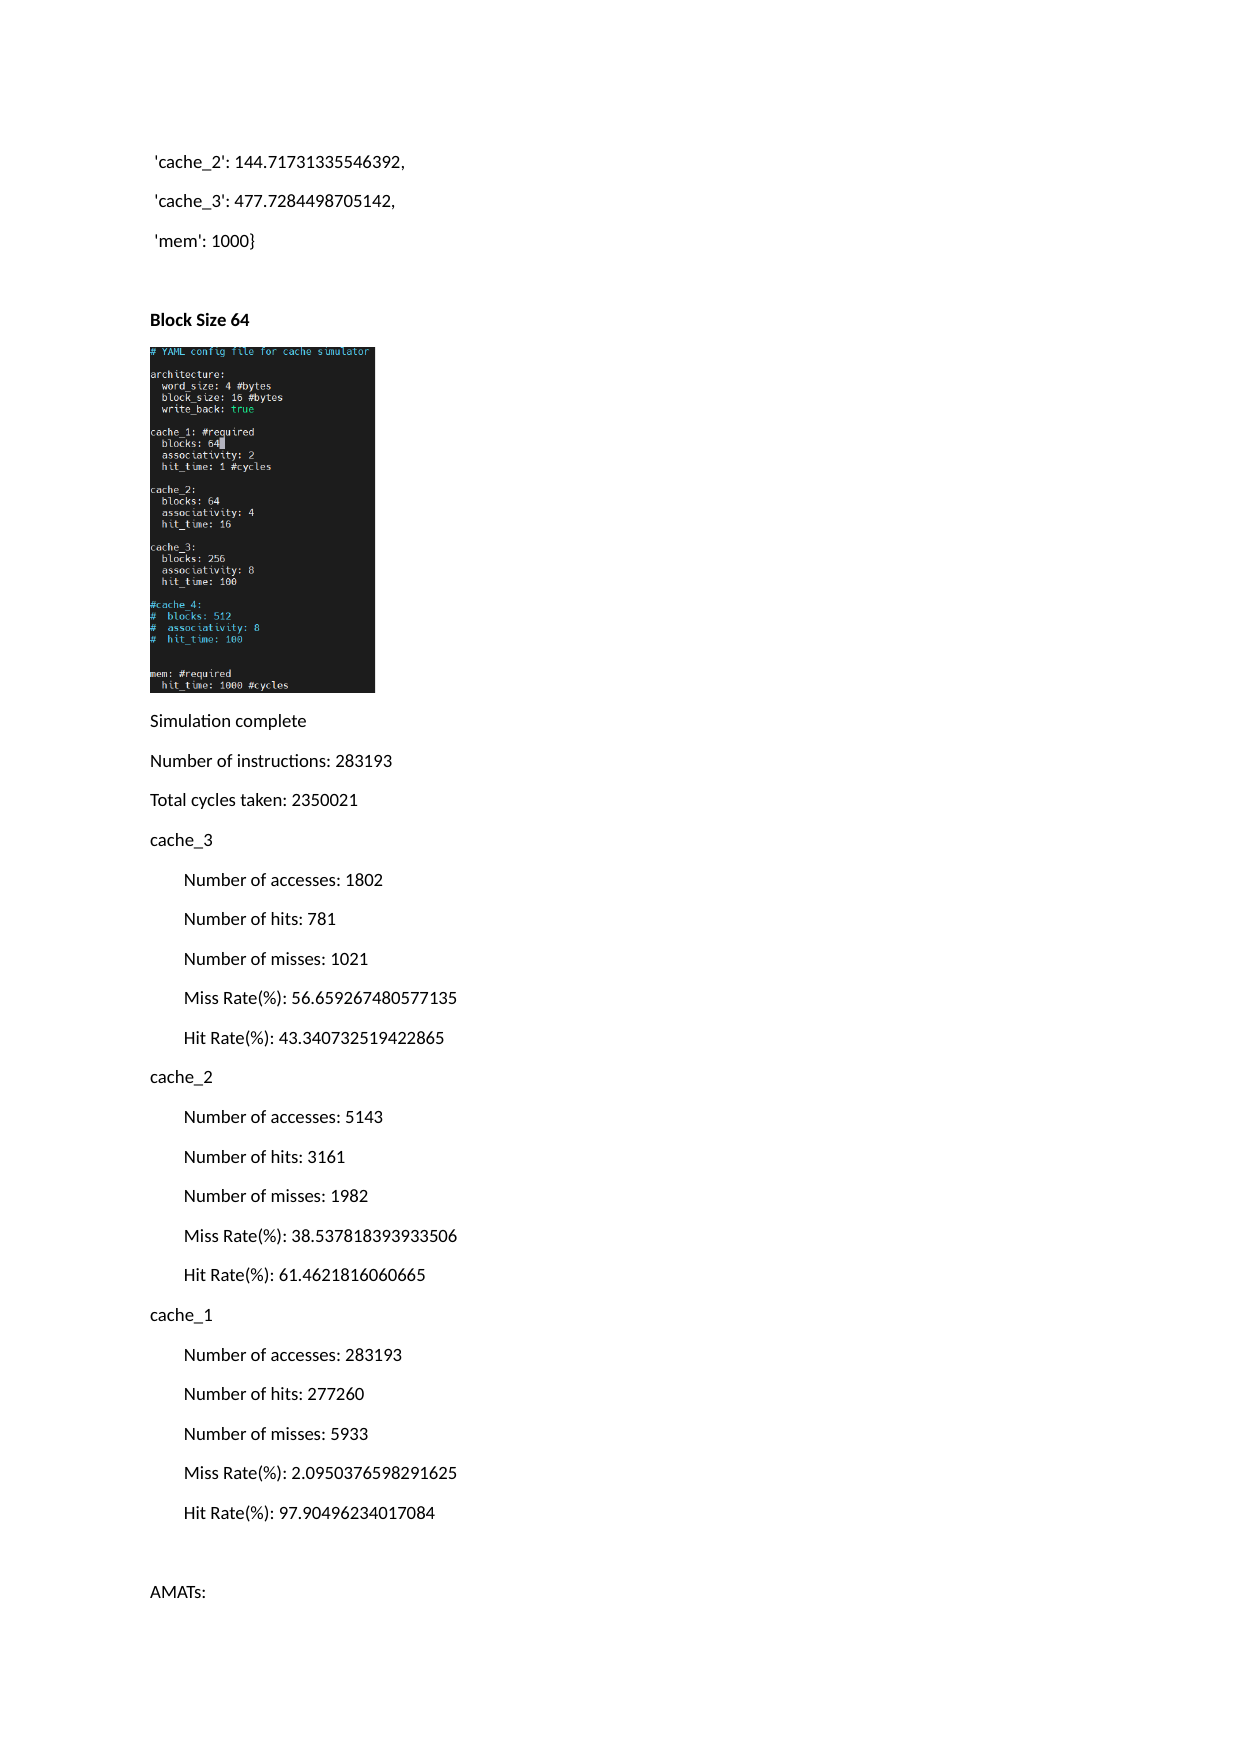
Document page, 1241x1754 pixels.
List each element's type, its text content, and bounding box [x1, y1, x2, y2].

text 'cache_3': 477.7284498705142, [150, 189, 1090, 212]
picture [150, 347, 375, 693]
text Number of accesses: 283193 [150, 1343, 1090, 1366]
text Number of instructions: 283193 [150, 749, 1090, 772]
text Number of hits: 3161 [150, 1145, 1090, 1168]
text Simulation complete [150, 709, 1090, 732]
text Hit Rate(%): 61.4621816060665 [150, 1264, 1090, 1287]
text Number of misses: 5933 [150, 1422, 1090, 1445]
text Block Size 64 [150, 308, 1090, 331]
text AMATs: [150, 1580, 1090, 1603]
text Number of hits: 277260 [150, 1382, 1090, 1405]
text 'mem': 1000} [150, 229, 1090, 252]
text Number of hits: 781 [150, 907, 1090, 930]
text Number of accesses: 1802 [150, 868, 1090, 891]
text Hit Rate(%): 97.90496234017084 [150, 1501, 1090, 1524]
text Miss Rate(%): 2.0950376598291625 [150, 1462, 1090, 1484]
text 'cache_2': 144.71731335546392, [150, 150, 1090, 173]
text cache_3 [150, 828, 1090, 851]
text Number of accesses: 5143 [150, 1105, 1090, 1128]
text Miss Rate(%): 38.537818393933506 [150, 1224, 1090, 1247]
text cache_1 [150, 1303, 1090, 1326]
text Number of misses: 1982 [150, 1184, 1090, 1207]
text Miss Rate(%): 56.659267480577135 [150, 987, 1090, 1009]
text Hit Rate(%): 43.340732519422865 [150, 1026, 1090, 1049]
text Number of misses: 1021 [150, 947, 1090, 970]
text Total cycles taken: 2350021 [150, 789, 1090, 812]
text cache_2 [150, 1066, 1090, 1089]
